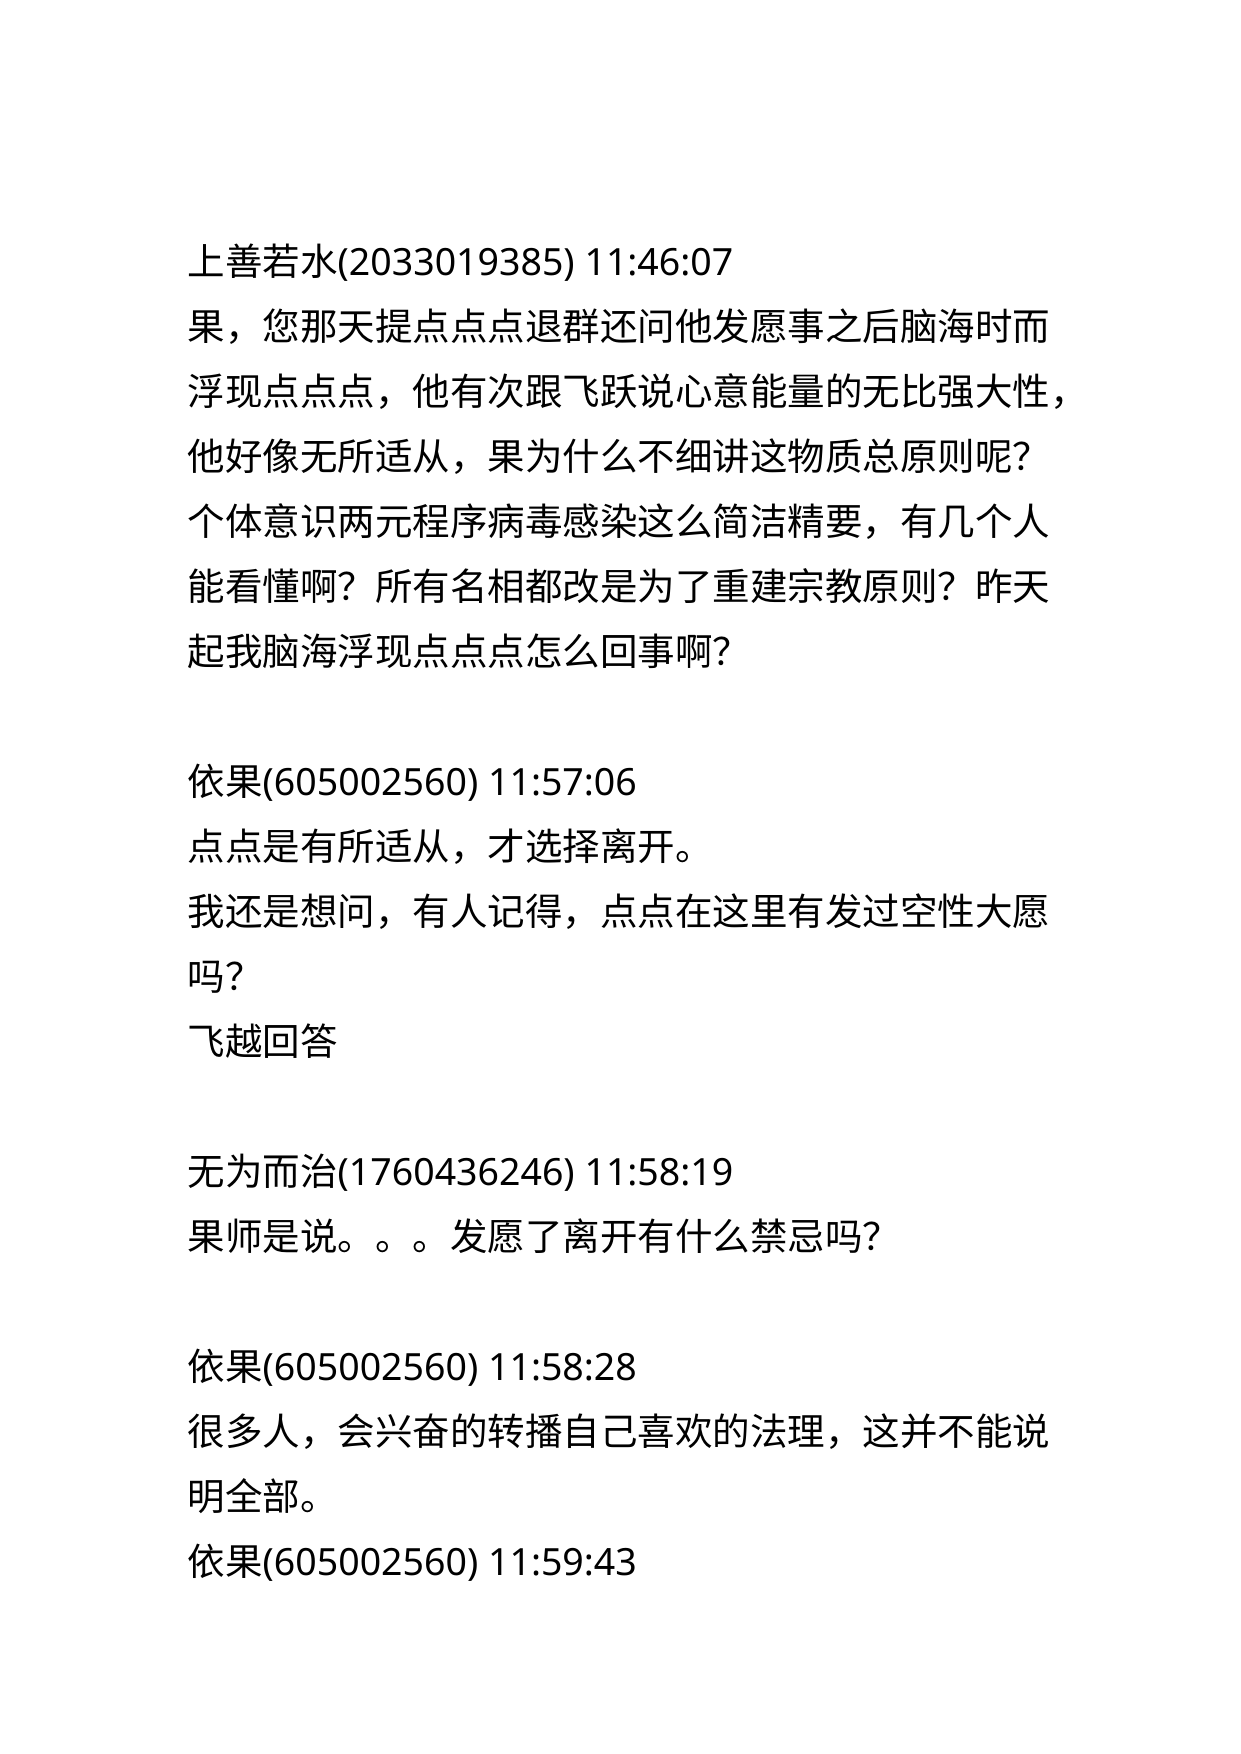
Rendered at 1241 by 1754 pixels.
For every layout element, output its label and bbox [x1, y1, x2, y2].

text [187, 227, 1053, 1592]
